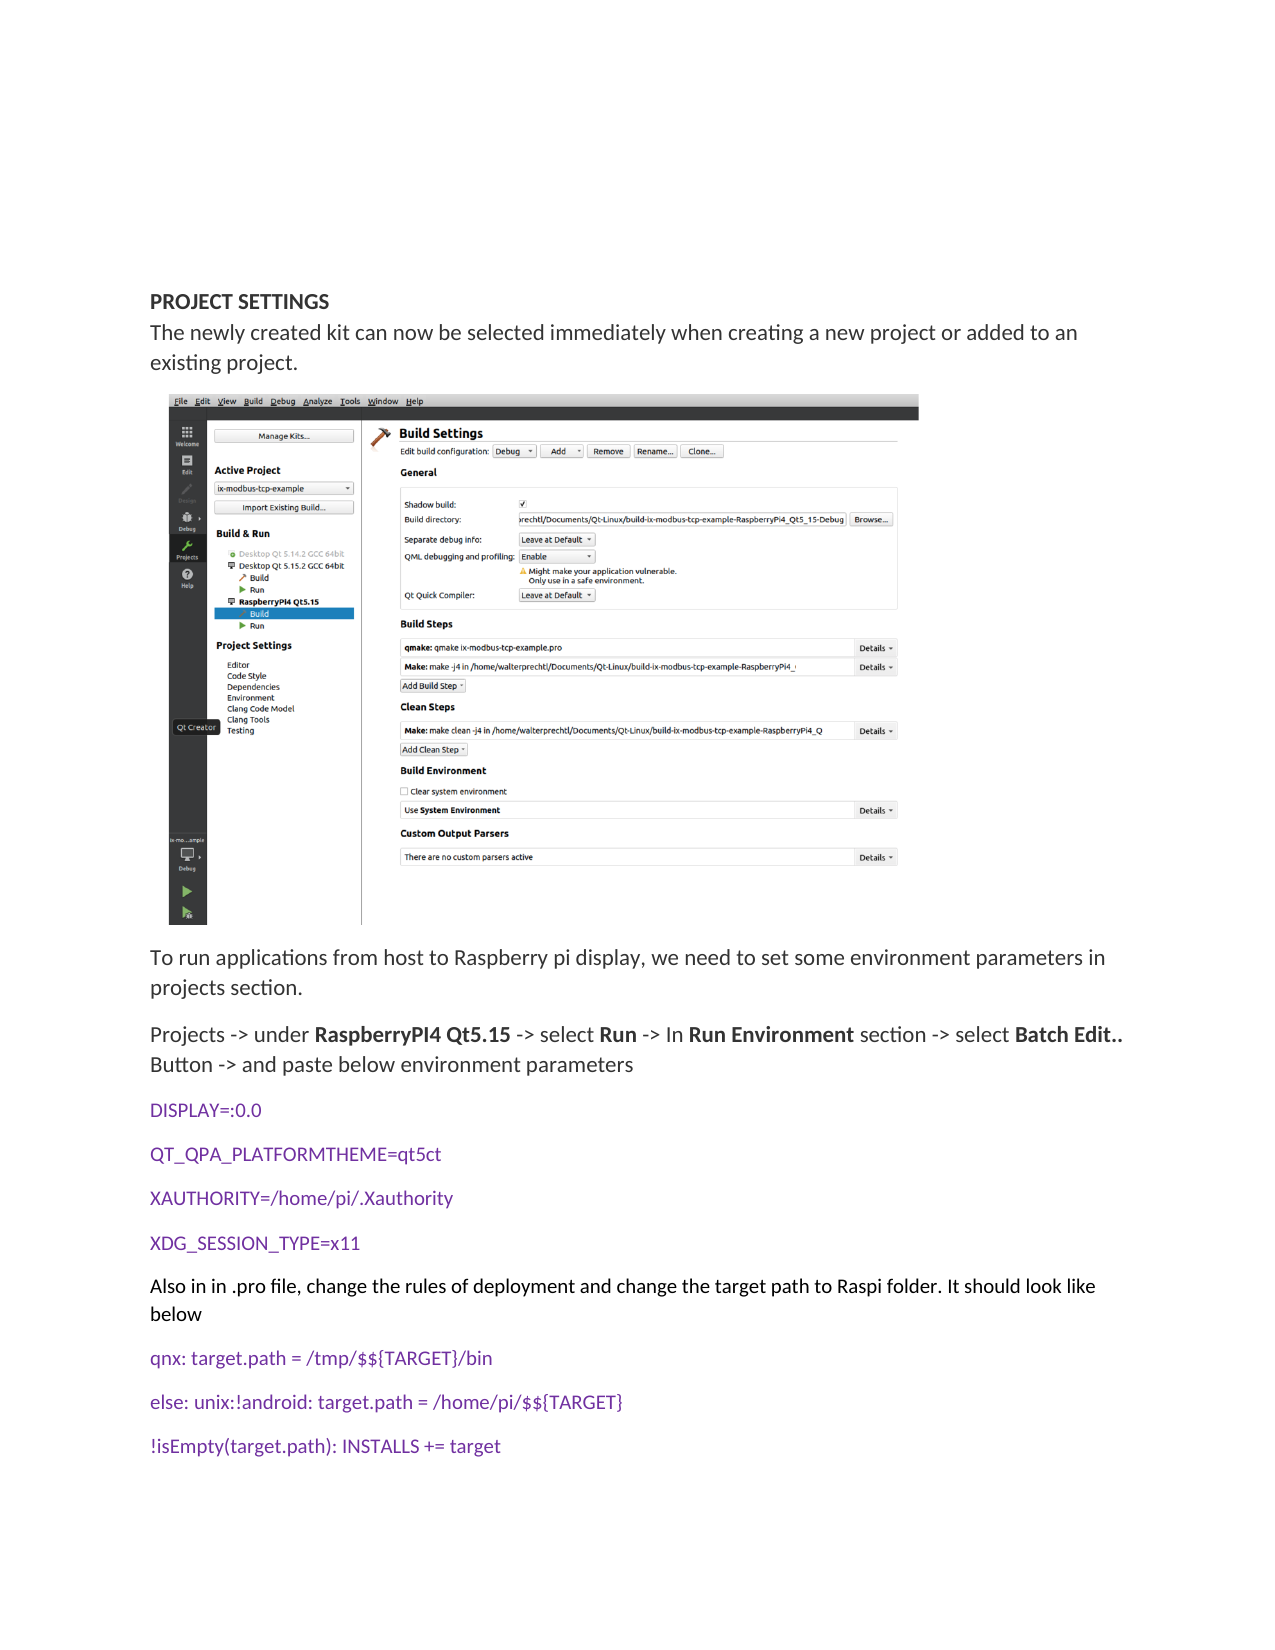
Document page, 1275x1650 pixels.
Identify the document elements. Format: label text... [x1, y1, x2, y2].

text XAUTHORITY=/home/pi/.Xauthority [150, 1186, 1125, 1211]
text else: unix:!android: target.path = /home/pi/$${TARGET} [150, 1389, 1125, 1415]
text DISPLAY=:0.0 [150, 1097, 1125, 1123]
text QT_QPA_PLATFORMTHEME=qt5ct [150, 1142, 1125, 1167]
text Projects -> under RaspberryPI4 Qt5.15 -> select Run -> In Run Environment section -> select Batch Edit.. Button -> and paste below environment parameters [150, 1020, 1125, 1079]
text Also in in .pro file, change the rules of deployment and change the target path to Raspi folder. It should look like below [150, 1274, 1125, 1327]
text The newly created kit can now be selected immediately when creating a new project or added to an existing project. [150, 318, 1125, 376]
text !isEmpty(target.path): INSTALLS += target [150, 1433, 1125, 1459]
subtitle PROJECT SETTINGS [150, 287, 1125, 316]
text To run applications from host to Raspberry pi display, we need to set some environment parameters in projects section. [150, 943, 1125, 1002]
text qnx: target.path = /tmp/$${TARGET}/bin [150, 1345, 1125, 1371]
text XDG_SESSION_TYPE=x11 [150, 1230, 1125, 1255]
